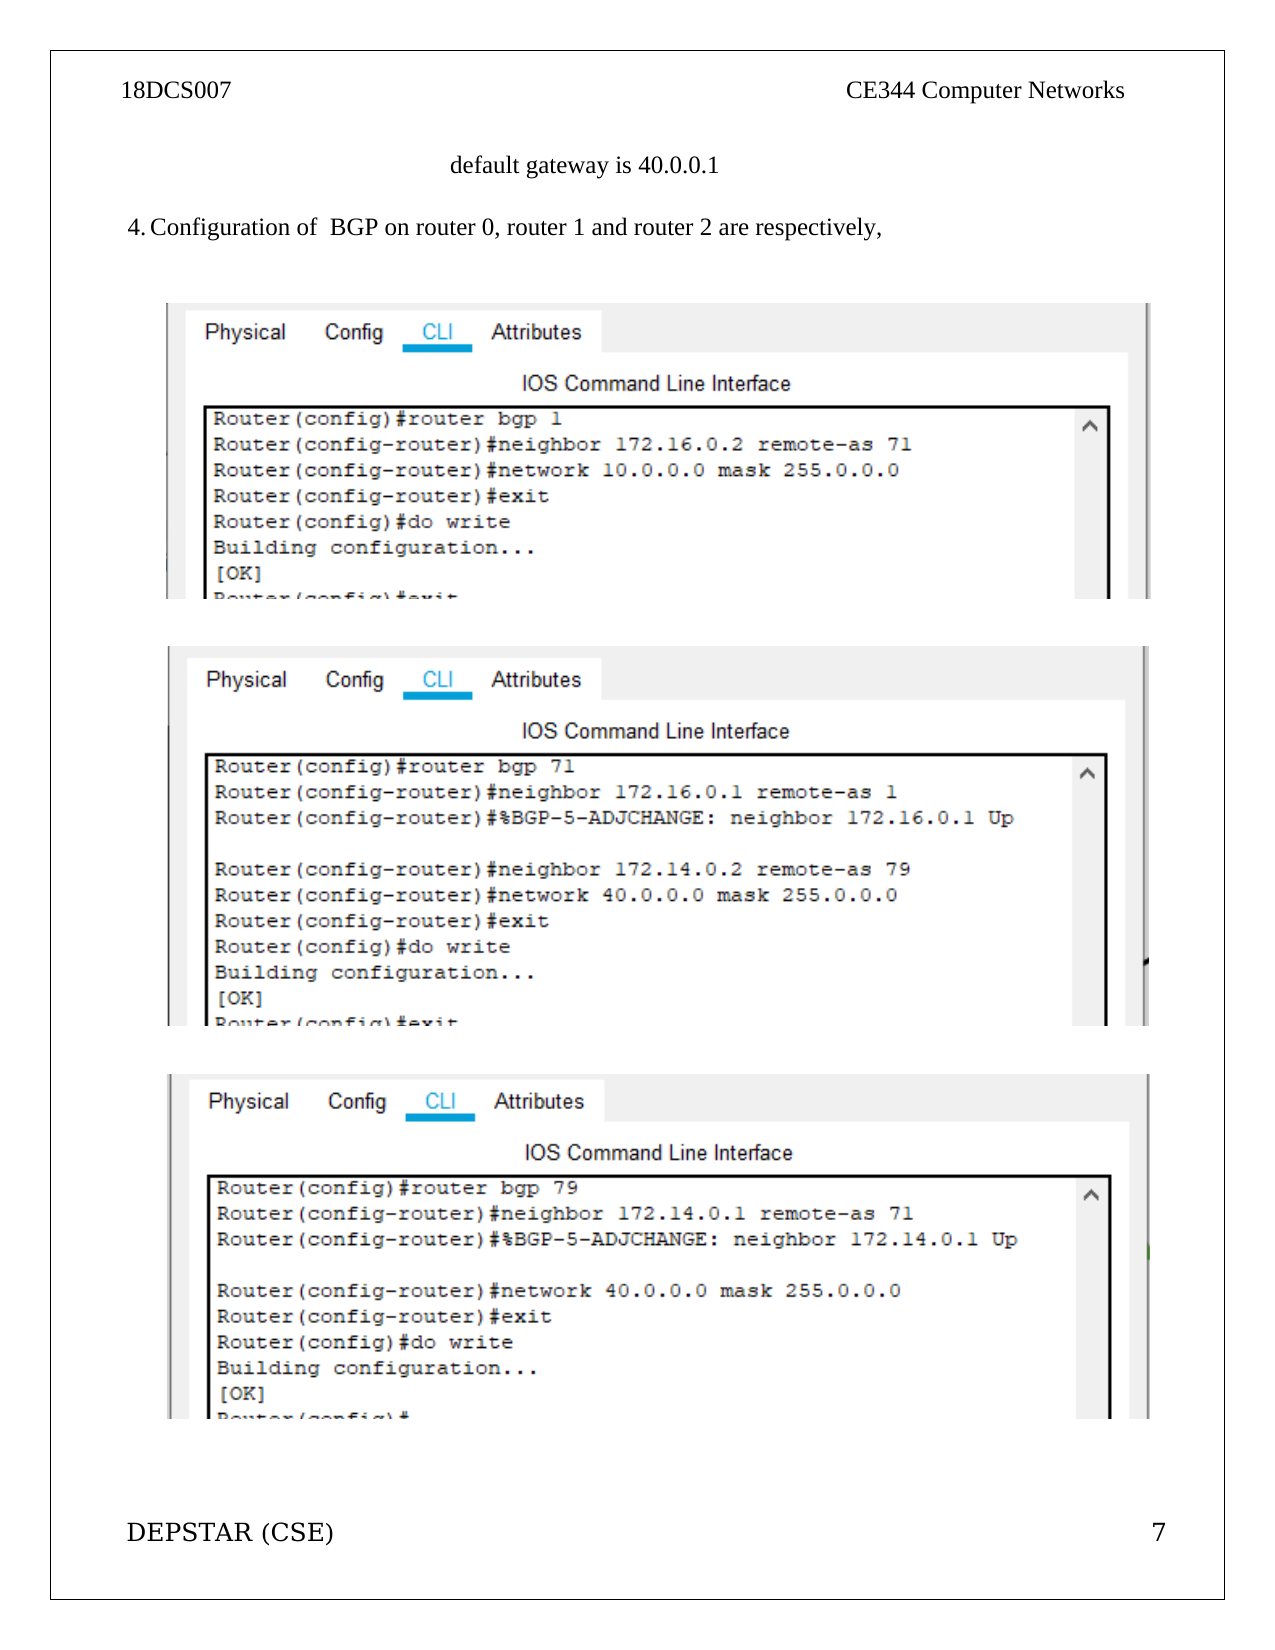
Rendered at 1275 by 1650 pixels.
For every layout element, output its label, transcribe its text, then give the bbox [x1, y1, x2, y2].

list default gateway is 40.0.0.1 [342, 150, 1167, 179]
picture [167, 646, 1149, 1026]
picture [166, 1074, 1150, 1419]
picture [166, 303, 1151, 599]
list Configuration of BGP on router 0, router 1 and router 2 are respectively, [127, 212, 1167, 241]
